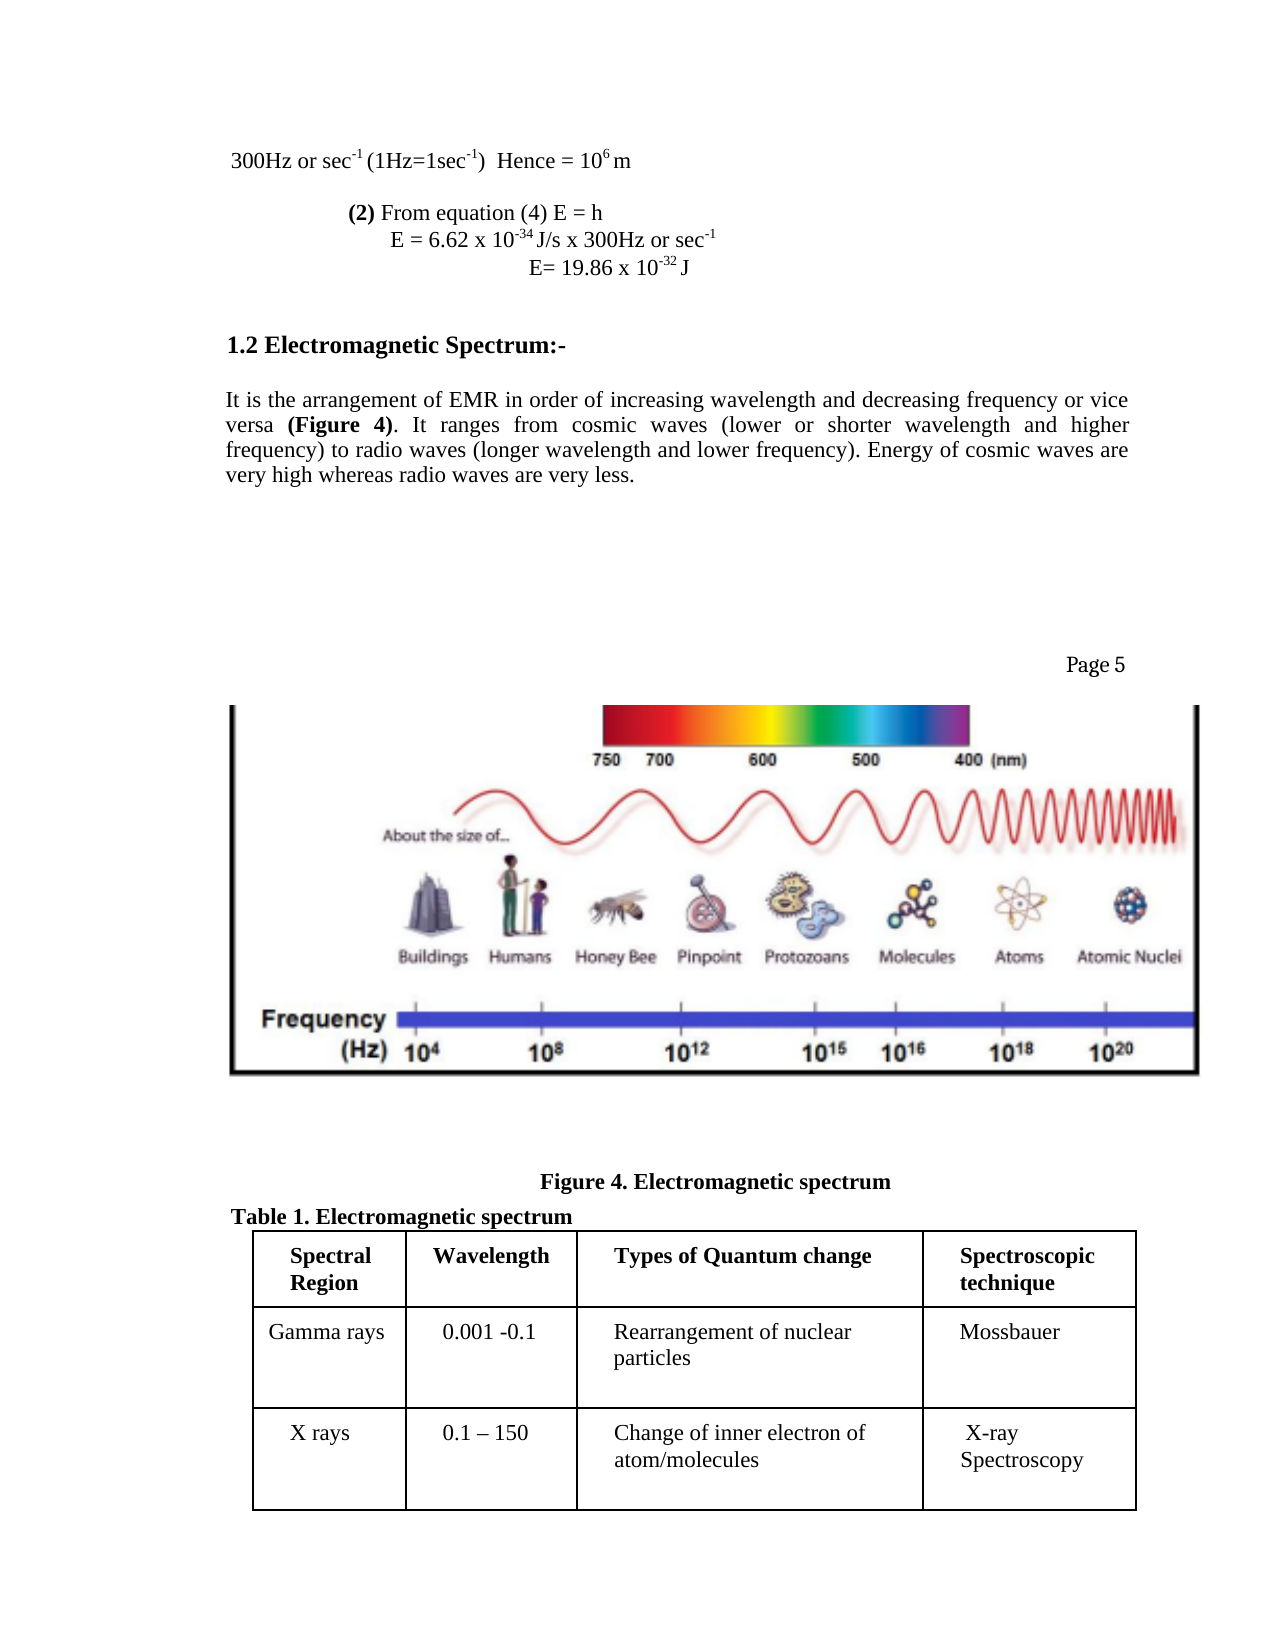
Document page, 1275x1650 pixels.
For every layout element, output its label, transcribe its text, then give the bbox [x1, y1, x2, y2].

text Figure 4. Electromagnetic spectrum [228, 1079, 1203, 1194]
table_header Spectral Region [254, 1232, 405, 1306]
text E = 6.62 x 10-34 J/s x 300Hz or sec-1 [384, 225, 1239, 253]
table_cell Rearrangement of nuclear particles [578, 1308, 922, 1407]
text Table 1. Electromagnetic spectrum [225, 1203, 1239, 1230]
table_cell 0.001 -0.1 [407, 1308, 576, 1407]
table_cell 0.1 – 150 [407, 1409, 576, 1508]
picture [228, 705, 1204, 1079]
text Page 5 [197, 652, 1125, 679]
table_header Spectroscopic technique [924, 1232, 1135, 1306]
table_cell Gamma rays [254, 1308, 405, 1407]
text E= 19.86 x 10-32 J [525, 253, 1239, 280]
table_header Types of Quantum change [578, 1232, 922, 1306]
table_cell Mossbauer [924, 1308, 1135, 1407]
text 300Hz or sec-1 (1Hz=1sec-1) Hence = 106 m [225, 146, 1108, 173]
text It is the arrangement of EMR in order of increasing wavelength and decreasing frequency or vice versa (Figure 4). It ranges from cosmic waves (lower or shorter wavelength and higher frequency) to radio waves (longer wavelength and lower frequency). Energy of cosmic waves are very high whereas radio waves are very less. [225, 387, 1131, 487]
table_cell Change of inner electron of atom/molecules [578, 1409, 922, 1508]
table_header Wavelength [407, 1232, 576, 1306]
text 1.2 Electromagnetic Spectrum:- [227, 330, 1239, 359]
text (2) From equation (4) E = h [348, 199, 1239, 225]
table_cell X-ray Spectroscopy [924, 1409, 1135, 1508]
table_cell X rays [254, 1409, 405, 1508]
